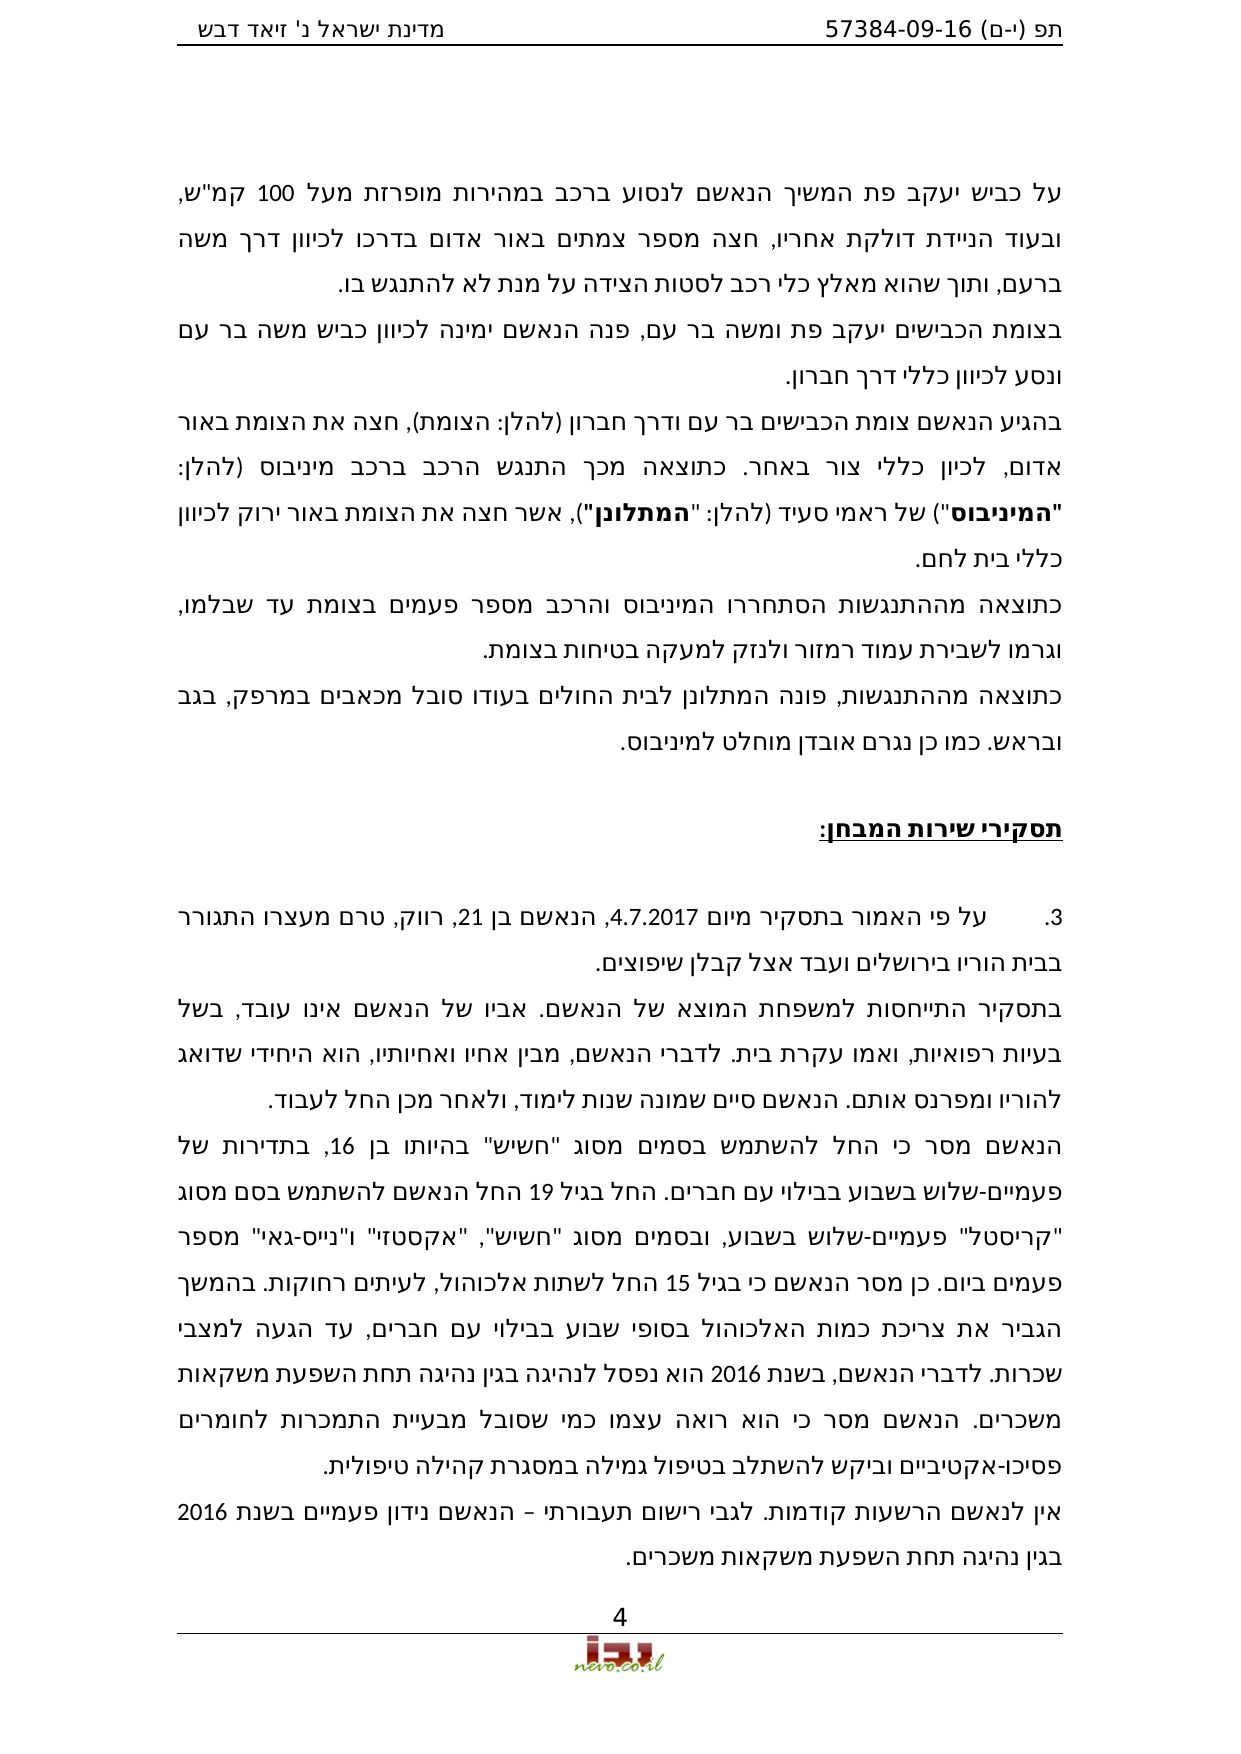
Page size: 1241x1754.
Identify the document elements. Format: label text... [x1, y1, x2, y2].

text בצומת הכבישים יעקב פת ומשה בר עם, פנה הנאשם ימינה לכיוון כביש משה בר עם ונסע לכיוון כללי דרך חברון. [177, 314, 1063, 391]
text כתוצאה מההתנגשות הסתחררו המיניבוס והרכב מספר פעמים בצומת עד שבלמו, וגרמו לשבירת עמוד רמזור ולנזק למעקה בטיחות בצומת. [177, 589, 1063, 665]
text הנאשם מסר כי החל להשתמש בסמים מסוג "חשיש" בהיותו בן 16, בתדירות של פעמיים-שלוש בשבוע בבילוי עם חברים. החל בגיל 19 החל הנאשם להשתמש בסם מסוג "קריסטל" פעמיים-שלוש בשבוע, ובסמים מסוג "חשיש", "אקסטזי" ו"נייס-גאי" מספר פעמים ביום. כן מסר הנאשם כי בגיל 15 החל לשתות אלכוהול, לעיתים רחוקות. בהמשך הגביר את צריכת כמות האלכוהול בסופי שבוע בבילוי עם חברים, עד הגעה למצבי שכרות. לדברי הנאשם, בשנת 2016 הוא נפסל לנהיגה בגין נהיגה תחת השפעת משקאות משכרים. הנאשם מסר כי הוא רואה עצמו כמי שסובל מבעיית התמכרות לחומרים פסיכו-אקטיביים וביקש להשתלב בטיפול גמילה במסגרת קהילה טיפולית. [177, 1130, 1063, 1481]
text כתוצאה מההתנגשות, פונה המתלונן לבית החולים בעודו סובל מכאבים במרפק, בגב ובראש. כמו כן נגרם אובדן מוחלט למיניבוס. [177, 680, 1063, 756]
text אין לנאשם הרשעות קודמות. לגבי רישום תעבורתי – הנאשם נידון פעמיים בשנת 2016 בגין נהיגה תחת השפעת משקאות משכרים. [177, 1496, 1063, 1572]
text תסקירי שירות המבחן: [177, 814, 1063, 844]
text על כביש יעקב פת המשיך הנאשם לנסוע ברכב במהירות מופרזת מעל 100 קמ"ש, ובעוד הניידת דולקת אחריו, חצה מספר צמתים באור אדום בדרכו לכיוון דרך משה ברעם, ותוך שהוא מאלץ כלי רכב לסטות הצידה על מנת לא להתנגש בו. [177, 177, 1063, 299]
text בהגיע הנאשם צומת הכבישים בר עם ודרך חברון (להלן: הצומת), חצה את הצומת באור אדום, לכיון כללי צור באחר. כתוצאה מכך התנגש הרכב ברכב מיניבוס (להלן: "המיניבוס") של ראמי סעיד (להלן: "המתלונן"), אשר חצה את הצומת באור ירוק לכיוון כללי בית לחם. [177, 406, 1063, 573]
picture [574, 1635, 666, 1673]
text בתסקיר התייחסות למשפחת המוצא של הנאשם. אביו של הנאשם אינו עובד, בשל בעיות רפואיות, ואמו עקרת בית. לדברי הנאשם, מבין אחיו ואחיותיו, הוא היחידי שדואג להוריו ומפרנס אותם. הנאשם סיים שמונה שנות לימוד, ולאחר מכן החל לעבוד. [177, 993, 1063, 1115]
text 3. על פי האמור בתסקיר מיום 4.7.2017, הנאשם בן 21, רווק, טרם מעצרו התגורר בבית הוריו בירושלים ועבד אצל קבלן שיפוצים. [177, 901, 1063, 978]
